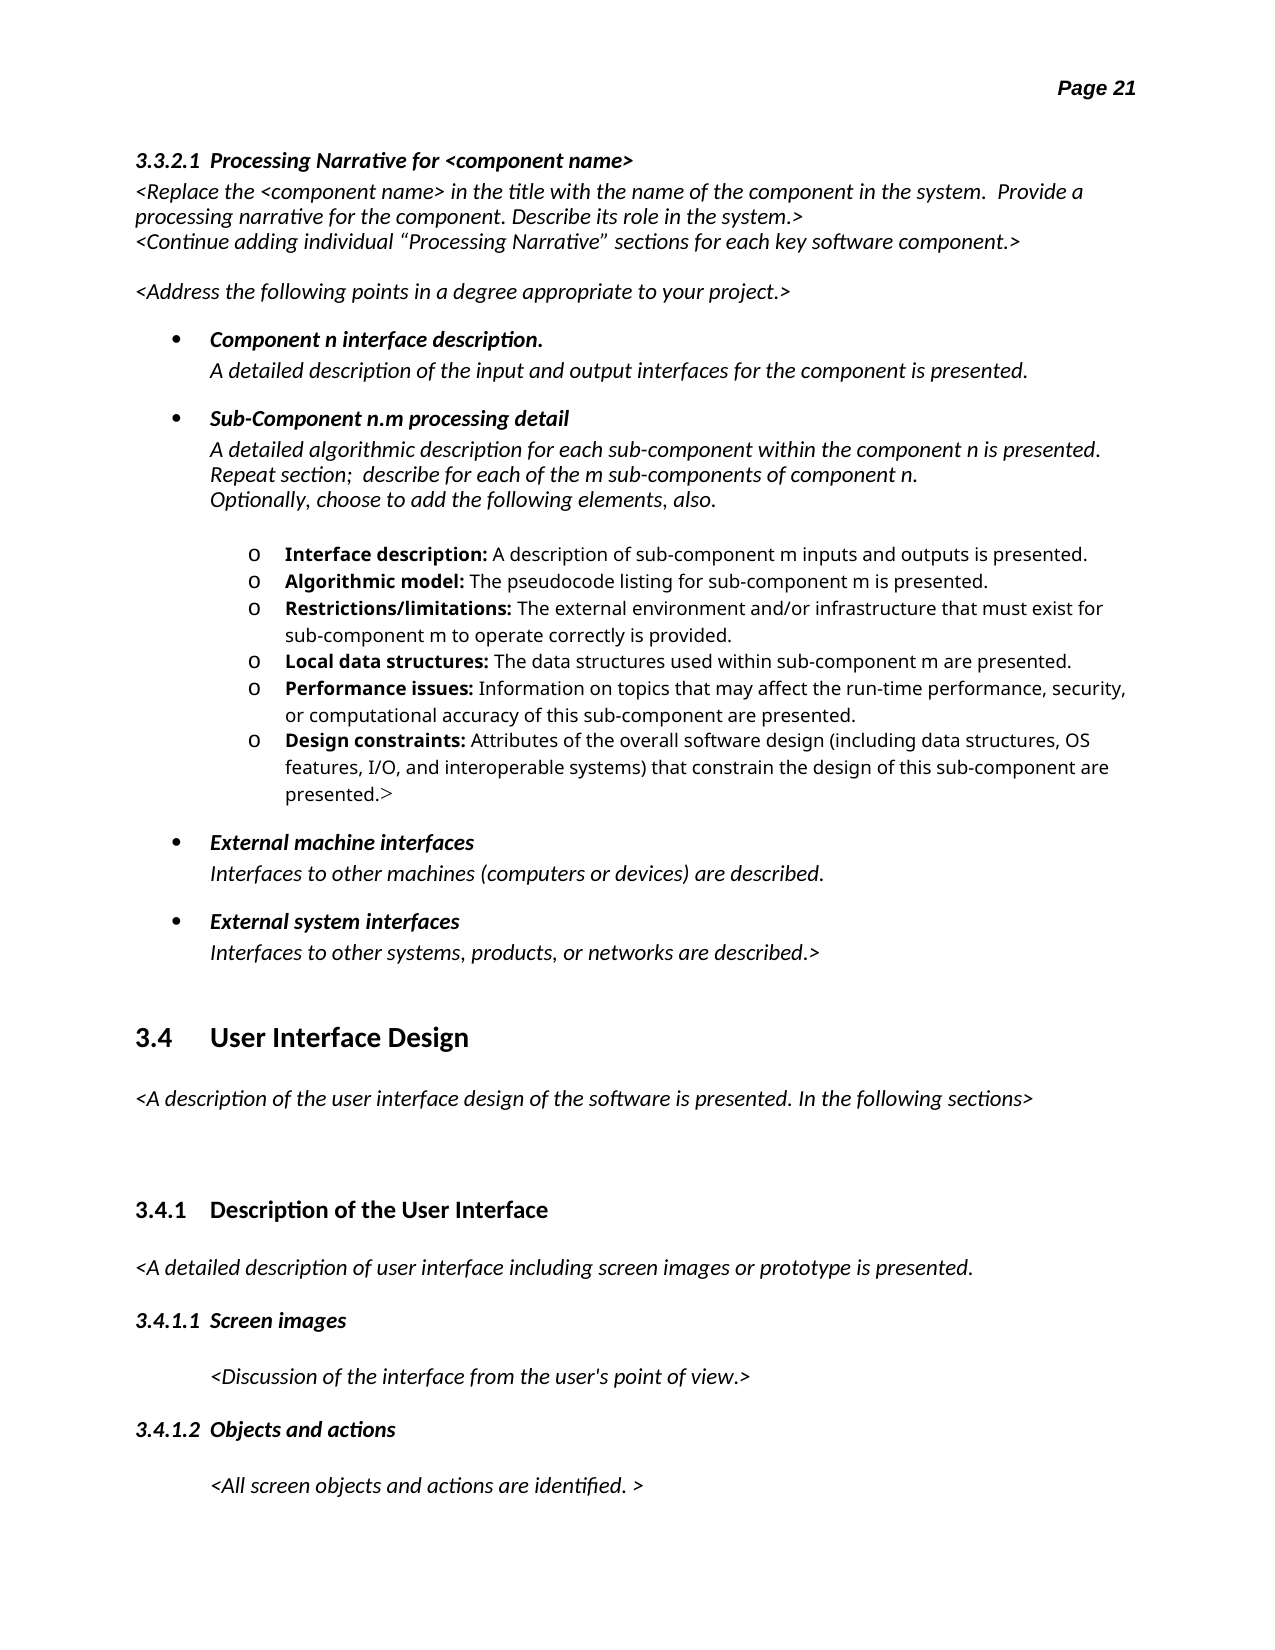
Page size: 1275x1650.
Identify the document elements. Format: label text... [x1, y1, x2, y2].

subtitle Component n interface description. [172, 329, 1140, 352]
list Local data structures: The data structures used within sub-component m are presented. [247, 648, 1140, 675]
text <Discussion of the interface from the user's point of view.> [210, 1362, 1140, 1390]
subtitle External system interfaces [172, 911, 1140, 934]
text Repeat section; describe for each of the m sub-components of component n. [210, 462, 1140, 487]
subtitle Sub-Component n.m processing detail [172, 408, 1140, 431]
text Optionally, choose to add the following elements, also. [210, 487, 1140, 512]
text <Address the following points in a degree appropriate to your project.> [135, 279, 1140, 304]
list Design constraints: Attributes of the overall software design (including data structures, OS features, I/O, and interoperable systems) that constrain the design of this sub-component are presented.> [247, 728, 1140, 807]
subtitle Processing Narrative for <component name> [135, 150, 1140, 173]
subtitle Description of the User Interface [135, 1198, 1140, 1223]
subtitle Objects and actions [135, 1419, 1140, 1442]
text <Continue adding individual “Processing Narrative” sections for each key software component.> [135, 229, 1140, 254]
text <Replace the <component name> in the title with the name of the component in the system. Provide a processing narrative for the component. Describe its role in the system.> [135, 179, 1140, 229]
subtitle User Interface Design [135, 1019, 1140, 1055]
subtitle External machine interfaces [172, 832, 1140, 855]
list Restrictions/limitations: The external environment and/or infrastructure that must exist for sub-component m to operate correctly is provided. [247, 596, 1140, 648]
list Performance issues: Information on topics that may affect the run-time performance, security, or computational accuracy of this sub-component are presented. [247, 675, 1140, 728]
text A detailed algorithmic description for each sub-component within the component n is presented. [210, 437, 1140, 462]
text Interfaces to other machines (computers or devices) are described. [210, 861, 1140, 886]
subtitle Screen images [135, 1310, 1140, 1333]
text <A description of the user interface design of the software is presented. In the following sections> [135, 1084, 1140, 1112]
text Interfaces to other systems, products, or networks are described.> [210, 940, 1140, 965]
text <A detailed description of user interface including screen images or prototype is presented. [135, 1253, 1140, 1281]
list Algorithmic model: The pseudocode listing for sub-component m is presented. [247, 569, 1140, 596]
text <All screen objects and actions are identified. > [210, 1471, 1140, 1499]
text A detailed description of the input and output interfaces for the component is presented. [210, 358, 1140, 383]
list Interface description: A description of sub-component m inputs and outputs is presented. [247, 542, 1140, 569]
